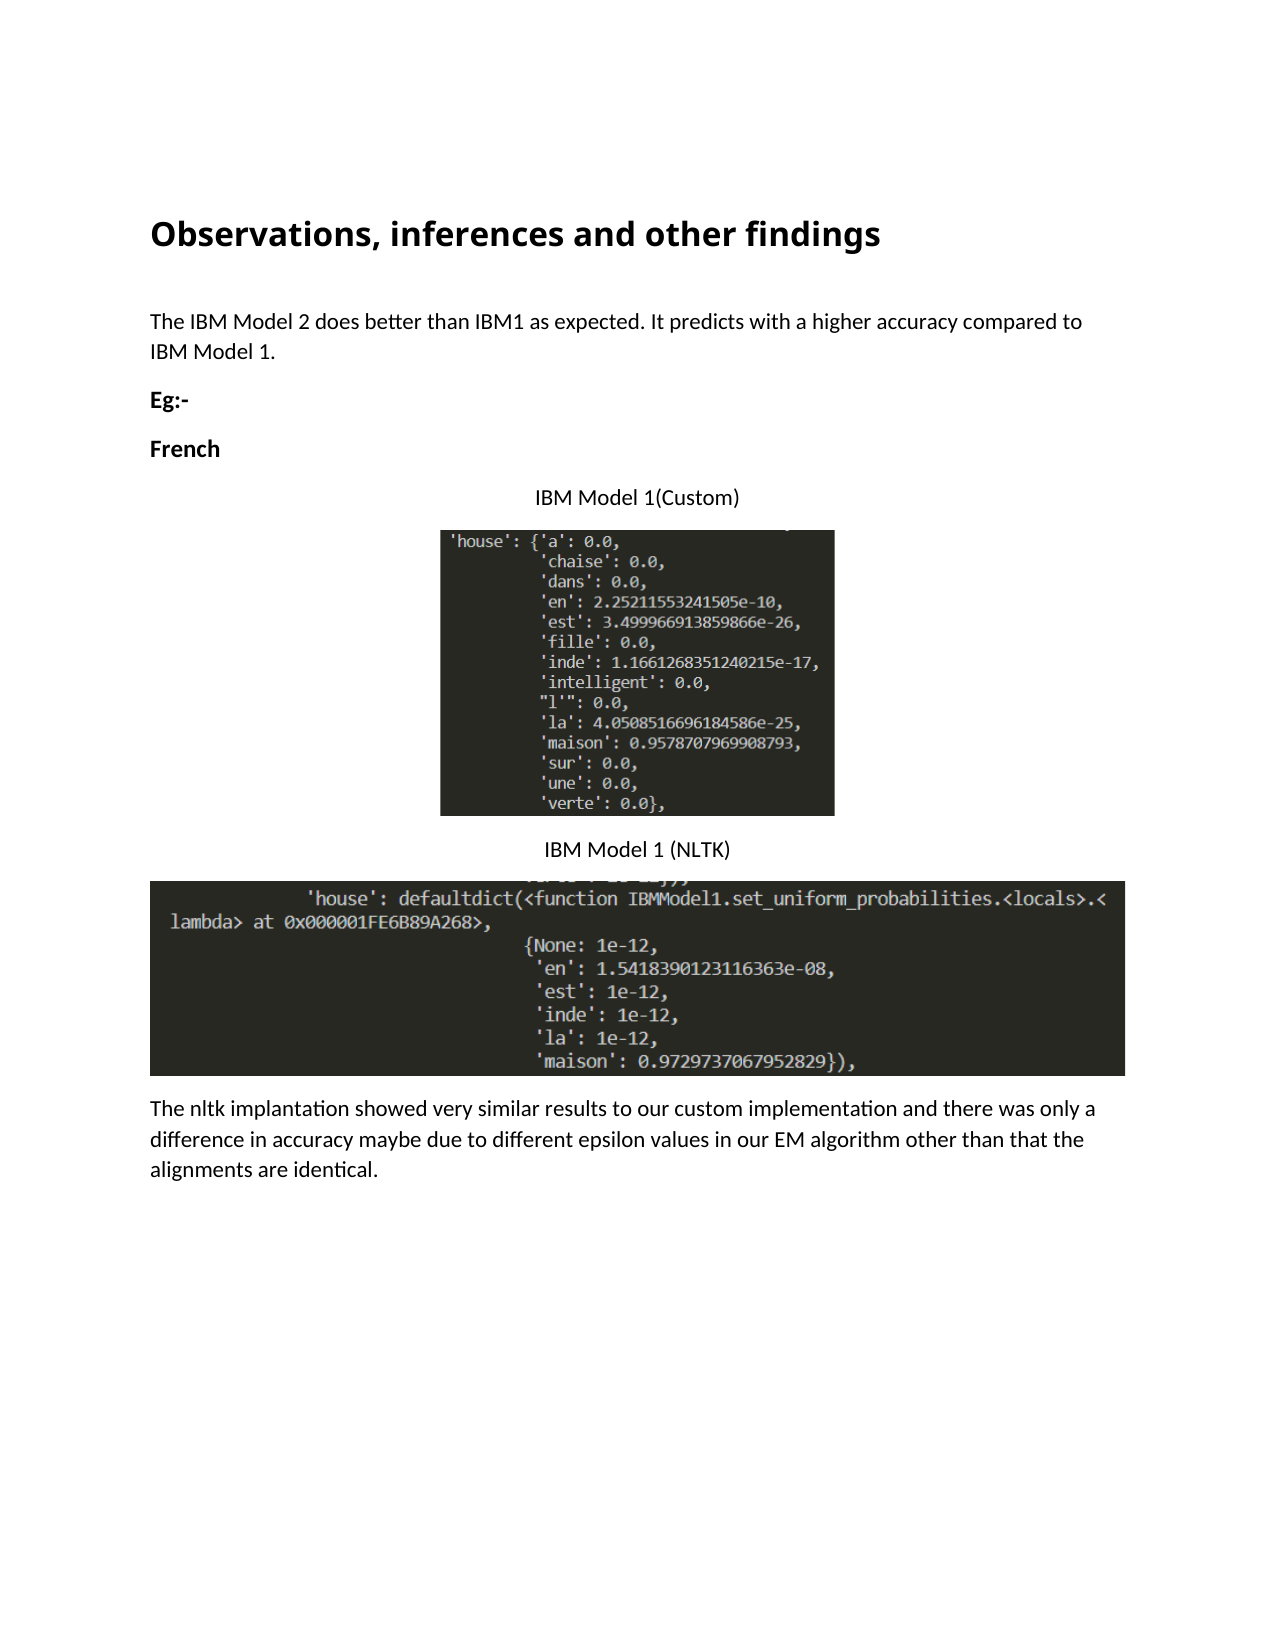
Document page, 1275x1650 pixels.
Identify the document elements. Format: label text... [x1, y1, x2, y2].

text French [150, 434, 1125, 464]
picture [440, 530, 835, 816]
text The IBM Model 2 does better than IBM1 as expected. It predicts with a higher accuracy compared to IBM Model 1. [150, 307, 1125, 365]
text The nltk implantation showed very similar results to our custom implementation and there was only a difference in accuracy maybe due to different epsilon values in our EM algorithm other than that the alignments are identical. [150, 1094, 1125, 1183]
text IBM Model 1 (NLTK) [150, 835, 1125, 863]
subtitle Observations, inferences and other findings [150, 211, 1125, 257]
picture [150, 881, 1125, 1076]
text IBM Model 1(Custom) [150, 483, 1125, 511]
text Eg:- [150, 384, 1125, 414]
